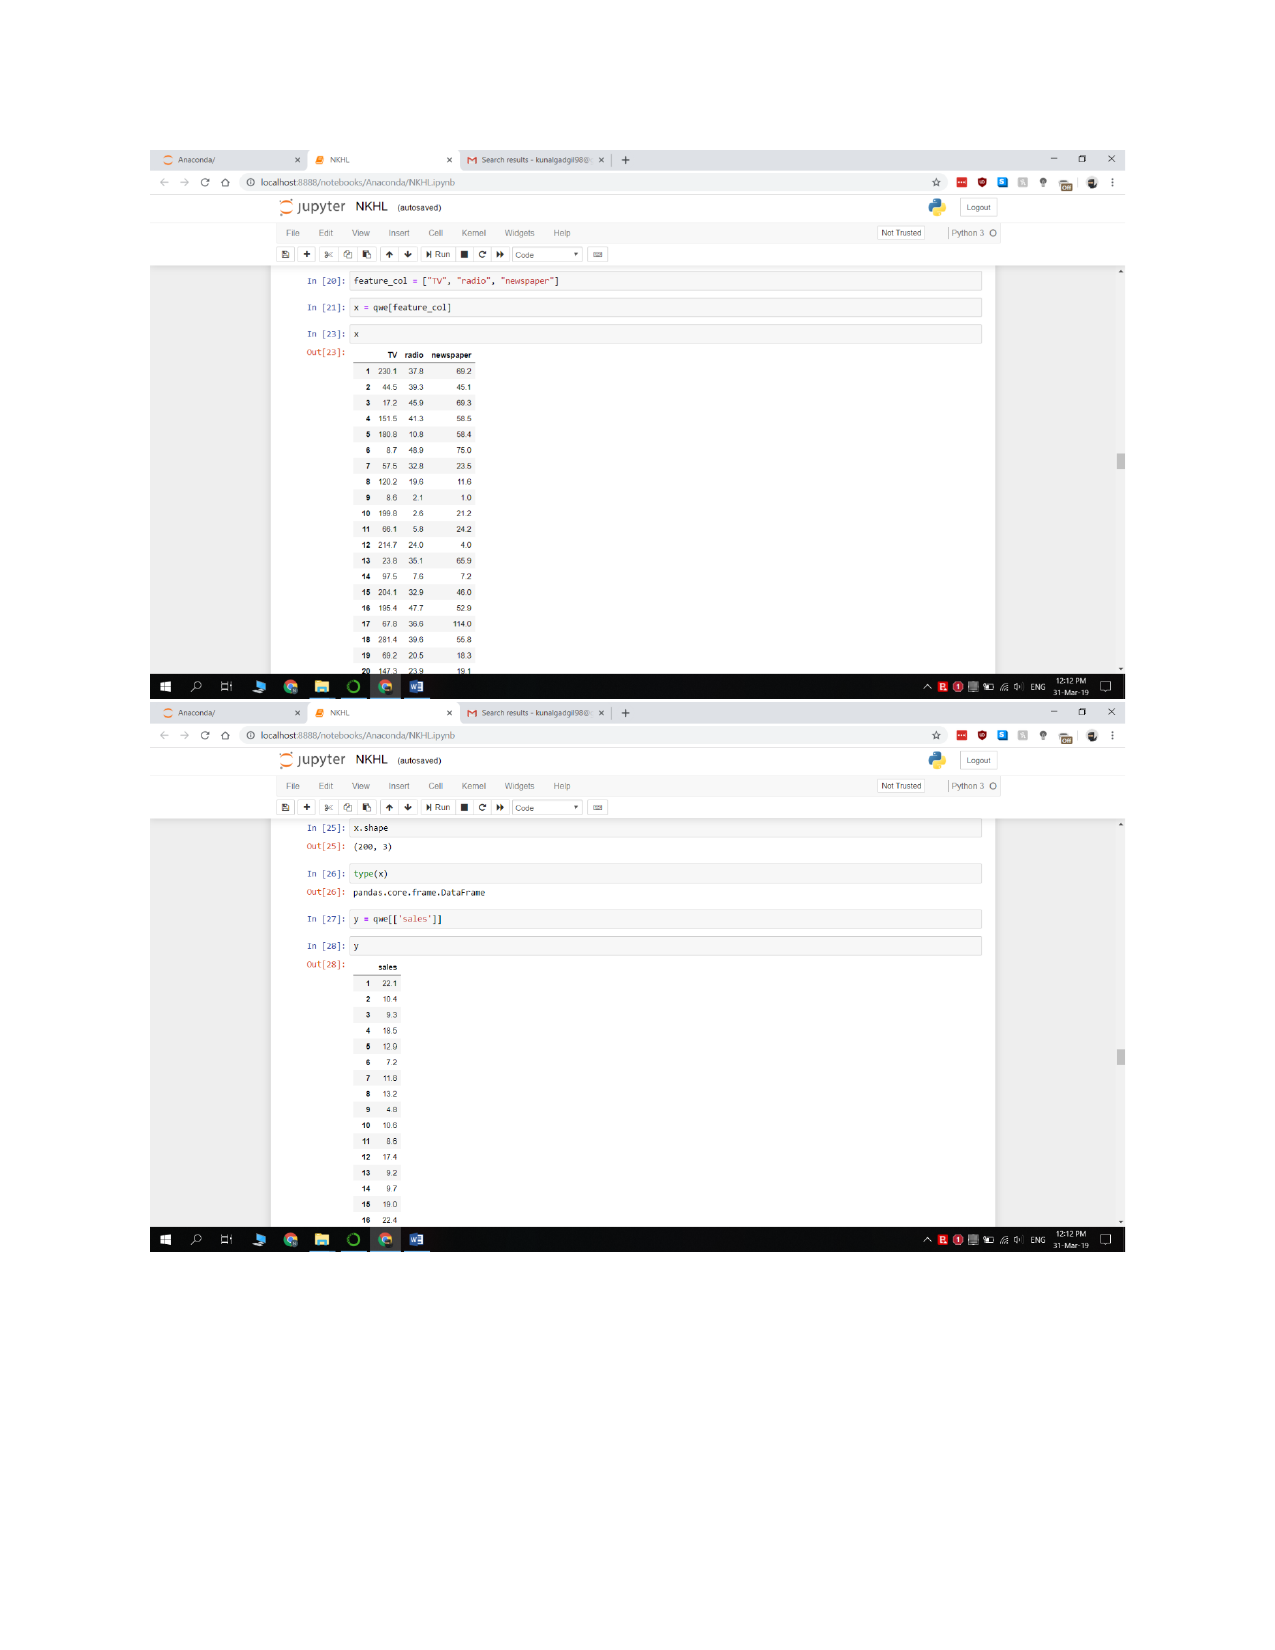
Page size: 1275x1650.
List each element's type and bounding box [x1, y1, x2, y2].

picture [150, 702, 1125, 1252]
picture [150, 150, 1125, 699]
